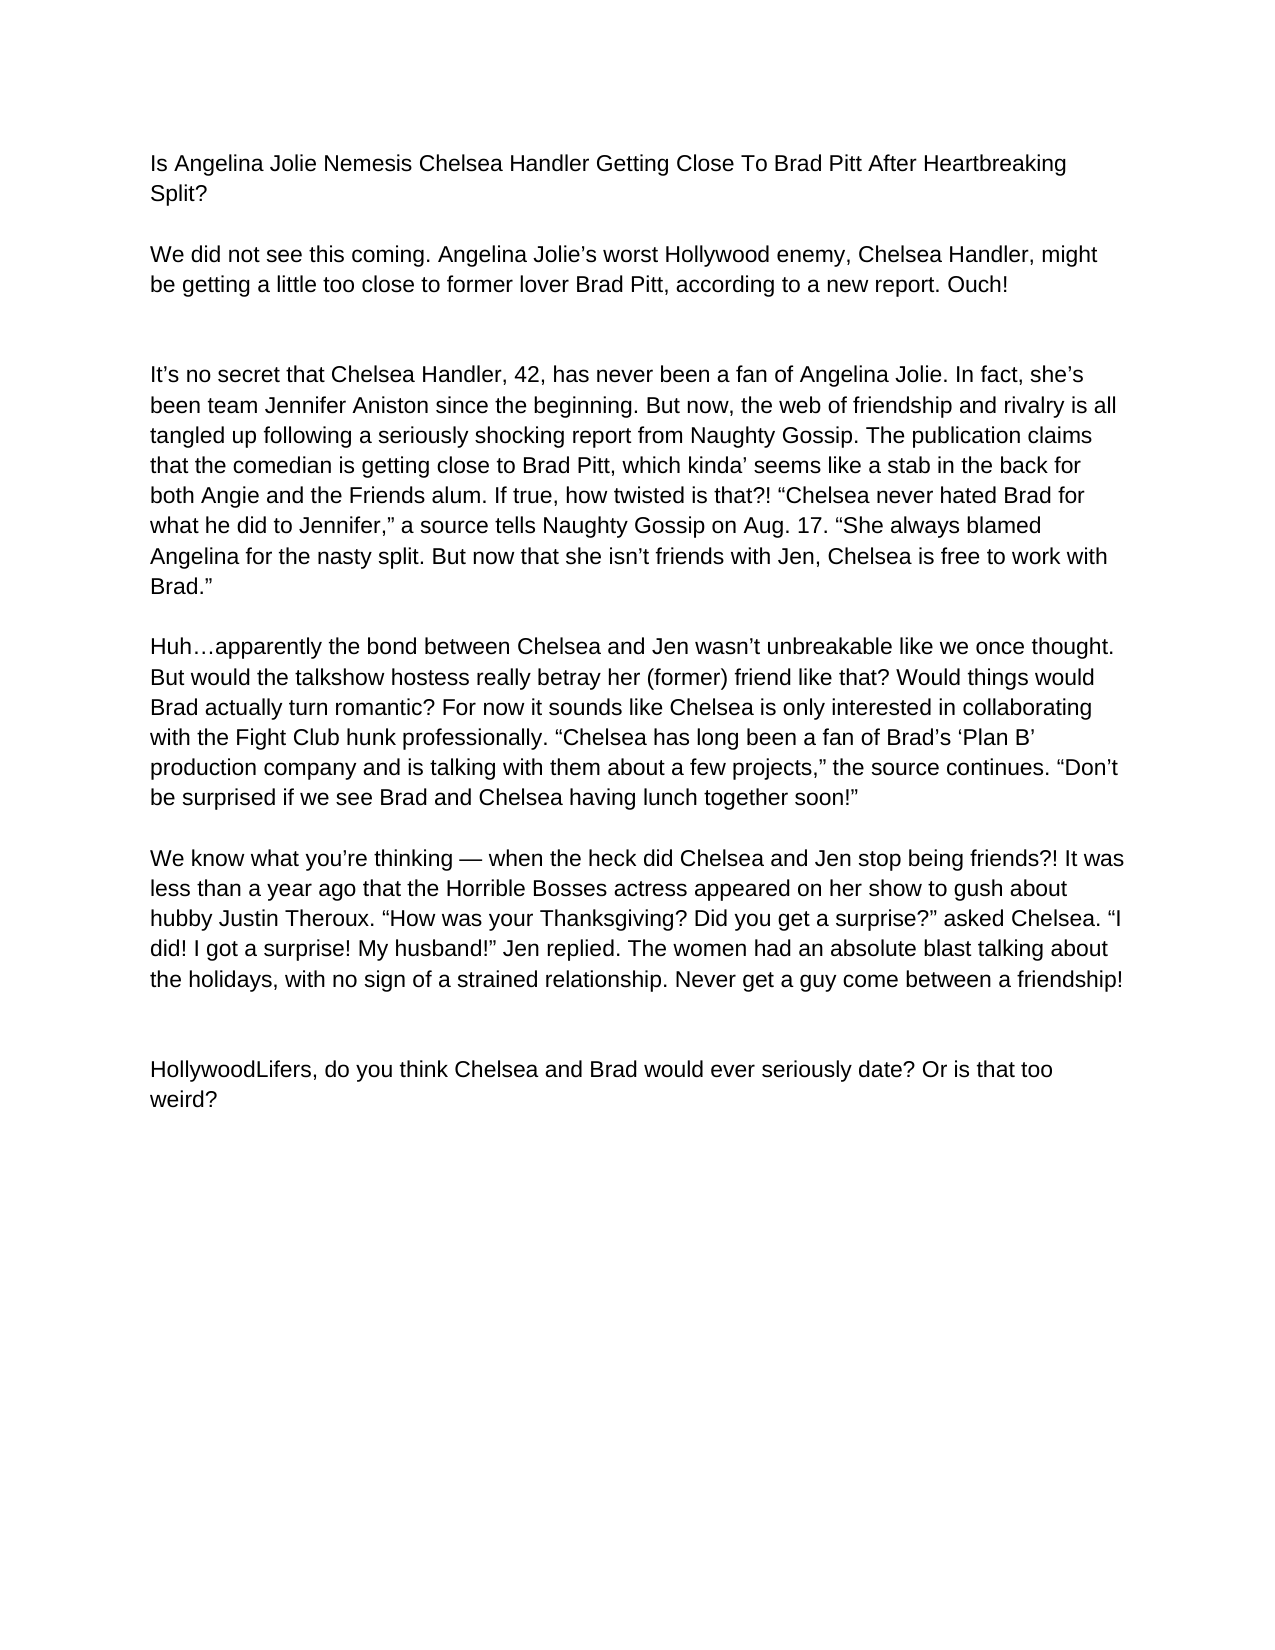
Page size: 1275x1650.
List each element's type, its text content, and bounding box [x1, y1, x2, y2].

text Is Angelina Jolie Nemesis Chelsea Handler Getting Close To Brad Pitt After Heartbreaking Split? [150, 150, 1125, 207]
text We did not see this coming. Angelina Jolie’s worst Hollywood enemy, Chelsea Handler, might be getting a little too close to former lover Brad Pitt, according to a new report. Ouch! [150, 241, 1125, 297]
text We know what you’re thinking — when the heck did Chelsea and Jen stop being friends?! It was less than a year ago that the Horrible Bosses actress appeared on her show to gush about hubby Justin Theroux. “How was your Thanksgiving? Did you get a surprise?” asked Chelsea. “I did! I got a surprise! My husband!” Jen replied. The women had an absolute blast talking about the holidays, with no sign of a strained relationship. Never get a guy come between a friendship! [150, 845, 1125, 992]
text It’s no secret that Chelsea Handler, 42, has never been a fan of Angelina Jolie. In fact, she’s been team Jennifer Aniston since the beginning. But now, the web of friendship and rivalry is all tangled up following a seriously shocking report from Naughty Gossip. The publication claims that the comedian is getting close to Brad Pitt, which kinda’ seems like a stab in the back for both Angie and the Friends alum. If true, how twisted is that?! “Chelsea never hated Brad for what he did to Jennifer,” a source tells Naughty Gossip on Aug. 17. “She always blamed Angelina for the nasty split. But now that she isn’t friends with Jen, Chelsea is free to work with Brad.” [150, 361, 1125, 599]
text Huh…apparently the bond between Chelsea and Jen wasn’t unbreakable like we once thought. But would the talkshow hostess really betray her (former) friend like that? Would things would Brad actually turn romantic? For now it sounds like Chelsea is only interested in collaborating with the Fight Club hunk professionally. “Chelsea has long been a fan of Brad’s ‘Plan B’ production company and is talking with them about a few projects,” the source continues. “Don’t be surprised if we see Brad and Chelsea having lunch together soon!” [150, 633, 1125, 811]
text HollywoodLifers, do you think Chelsea and Brad would ever seriously date? Or is that too weird? [150, 1056, 1125, 1113]
